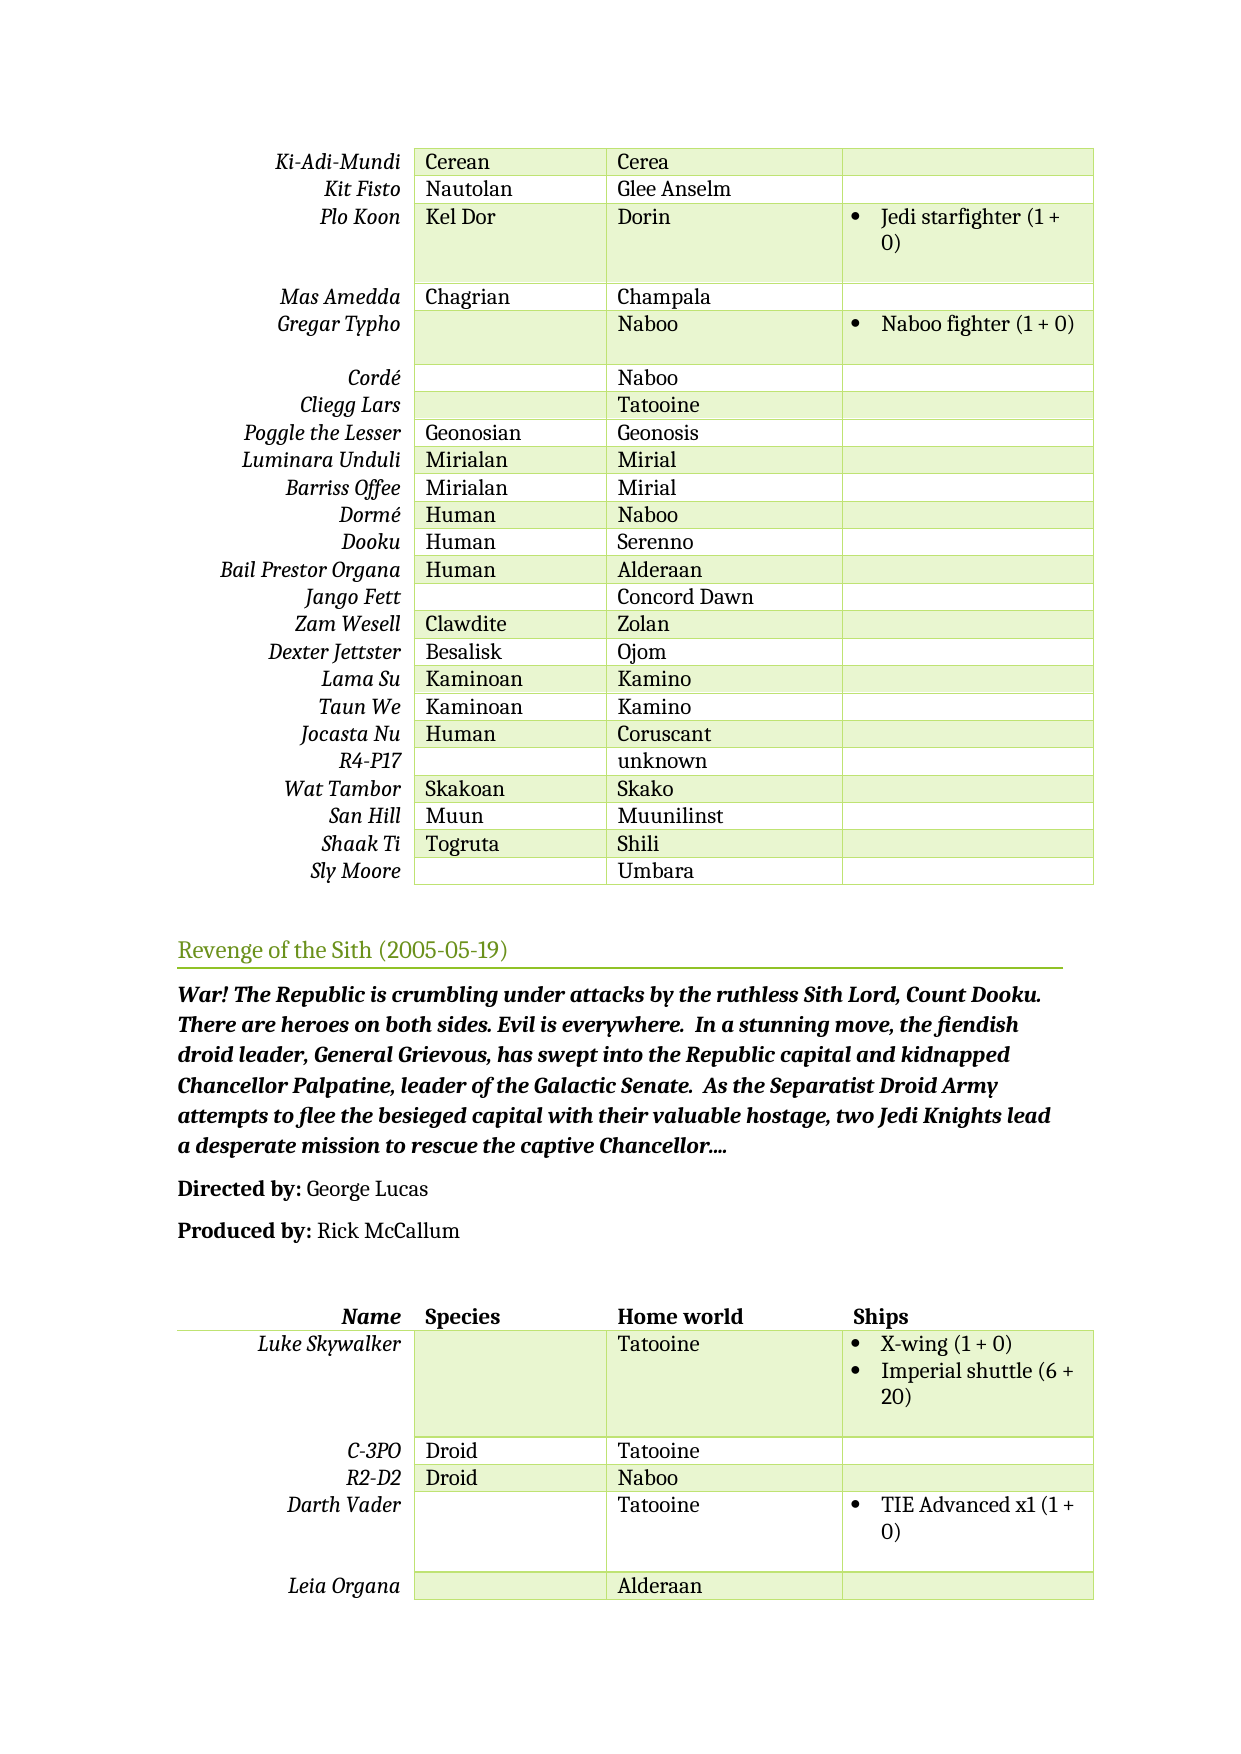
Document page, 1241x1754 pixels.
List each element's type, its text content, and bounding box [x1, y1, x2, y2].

table_cell Luke Skywalker [177, 1331, 414, 1436]
table_cell [843, 1465, 1093, 1491]
table_cell Cliegg Lars [177, 391, 414, 418]
table_cell Sly Moore [177, 857, 414, 884]
table_cell Nautolan [415, 176, 606, 202]
table_cell X-wing (1 + 0) Imperial shuttle (6 + 20) [843, 1331, 1093, 1436]
table_cell Luminara Unduli [177, 446, 414, 473]
text War! The Republic is crumbling [177, 982, 1063, 1159]
table_cell Glee Anselm [607, 176, 842, 202]
table_cell [843, 365, 1093, 391]
table_cell Leia Organa [177, 1571, 414, 1599]
text Directed by: George Lucas [177, 1176, 1063, 1202]
table_cell Clawdite [415, 611, 606, 638]
table_cell Droid [415, 1465, 606, 1491]
table_cell Jocasta Nu [177, 720, 414, 747]
table_header Home world [606, 1304, 842, 1330]
table_cell Plo Koon [177, 203, 414, 282]
table_cell Taun We [177, 693, 414, 720]
table_cell [843, 584, 1093, 610]
table_cell Kel Dor [415, 204, 606, 282]
table_cell Bail Prestor Organa [177, 555, 414, 583]
table_cell Serenno [607, 529, 842, 555]
table_cell Naboo fighter (1 + 0) [843, 311, 1093, 364]
table_cell Champala [607, 284, 842, 310]
table_cell Mas Amedda [177, 283, 414, 310]
table_cell Naboo [607, 502, 842, 528]
table_cell Dooku [177, 528, 414, 555]
table_cell Dormé [177, 501, 414, 528]
table_cell Lama Su [177, 665, 414, 692]
table_cell Mirial [607, 474, 842, 501]
table_cell [843, 803, 1093, 829]
table_cell [843, 776, 1093, 802]
table_cell [843, 830, 1093, 857]
table_cell Poggle the Lesser [177, 419, 414, 446]
table_cell Barriss Offee [177, 473, 414, 501]
table_cell Tatooine [607, 1438, 842, 1464]
table_cell [843, 502, 1093, 528]
table_cell [843, 420, 1093, 446]
text Produced by: Rick McCallum [177, 1218, 1063, 1244]
table_cell Cerea [607, 149, 842, 175]
table_cell [415, 584, 606, 610]
table_cell [843, 284, 1093, 310]
table_cell Kaminoan [415, 666, 606, 692]
table_cell [843, 1573, 1093, 1599]
table_cell Cerean [415, 149, 606, 175]
subtitle Revenge of the Sith (2005-05-19) [177, 936, 1063, 967]
table_cell Darth Vader [177, 1491, 414, 1571]
table_cell [843, 176, 1093, 202]
table_cell [843, 474, 1093, 501]
table_cell Human [415, 721, 606, 747]
table_header Name [177, 1304, 414, 1330]
table_cell Tatooine [607, 1331, 842, 1436]
table_cell Umbara [607, 858, 842, 884]
table_cell R2-D2 [177, 1464, 414, 1491]
table_cell [415, 392, 606, 418]
table_cell Zam Wesell [177, 610, 414, 638]
table_cell [843, 392, 1093, 418]
table_cell [843, 666, 1093, 692]
table_cell Chagrian [415, 284, 606, 310]
table_cell [415, 311, 606, 364]
table_cell Besalisk [415, 639, 606, 665]
table_cell Mirialan [415, 447, 606, 473]
table_cell Shili [607, 830, 842, 857]
table_cell Human [415, 502, 606, 528]
table_cell Concord Dawn [607, 584, 842, 610]
table_cell [415, 1331, 606, 1436]
table_cell Cordé [177, 364, 414, 391]
table_cell [415, 365, 606, 391]
table_cell Tatooine [607, 1492, 842, 1571]
table_cell Skakoan [415, 776, 606, 802]
table_cell Zolan [607, 611, 842, 638]
table_cell [415, 1573, 606, 1599]
table_cell [415, 858, 606, 884]
table_cell unknown [607, 748, 842, 774]
table_cell Kamino [607, 694, 842, 720]
table_cell Jedi starfighter (1 + 0) [843, 204, 1093, 282]
table_cell [843, 447, 1093, 473]
table_cell TIE Advanced x1 (1 + 0) [843, 1492, 1093, 1571]
table_cell Geonosian [415, 420, 606, 446]
table_cell Human [415, 529, 606, 555]
table_cell Alderaan [607, 556, 842, 583]
table_cell [843, 748, 1093, 774]
table_cell [843, 529, 1093, 555]
table_cell Dexter Jettster [177, 638, 414, 665]
table_cell [843, 858, 1093, 884]
table_cell Mirialan [415, 474, 606, 501]
table_cell [415, 1492, 606, 1571]
table_cell Geonosis [607, 420, 842, 446]
table_cell [843, 721, 1093, 747]
table_cell Dorin [607, 204, 842, 282]
table_cell Naboo [607, 311, 842, 364]
table_cell Naboo [607, 365, 842, 391]
table_cell Mirial [607, 447, 842, 473]
table_cell Human [415, 556, 606, 583]
table_cell Jango Fett [177, 583, 414, 610]
table_header Species [414, 1304, 606, 1330]
table_cell C-3PO [177, 1436, 414, 1464]
table_cell [843, 694, 1093, 720]
table_cell Droid [415, 1438, 606, 1464]
table_cell [843, 149, 1093, 175]
table_cell Alderaan [607, 1573, 842, 1599]
table_cell [843, 556, 1093, 583]
table_cell R4-P17 [177, 747, 414, 774]
table_cell Kamino [607, 666, 842, 692]
table_cell Wat Tambor [177, 775, 414, 802]
table_cell Gregar Typho [177, 310, 414, 364]
table_cell [843, 639, 1093, 665]
table_cell Ojom [607, 639, 842, 665]
table_cell Muun [415, 803, 606, 829]
table_cell [843, 611, 1093, 638]
table_cell Muunilinst [607, 803, 842, 829]
table_cell Kit Fisto [177, 175, 414, 202]
table_cell San Hill [177, 802, 414, 829]
table_cell Ki-Adi-Mundi [177, 148, 414, 175]
table_cell Naboo [607, 1465, 842, 1491]
table_cell [843, 1438, 1093, 1464]
table_cell Tatooine [607, 392, 842, 418]
table_cell [415, 748, 606, 774]
table_cell Kaminoan [415, 694, 606, 720]
table_cell Skako [607, 776, 842, 802]
table_cell Togruta [415, 830, 606, 857]
table_header Ships [842, 1304, 1093, 1330]
table_cell Shaak Ti [177, 829, 414, 857]
table_cell Coruscant [607, 721, 842, 747]
